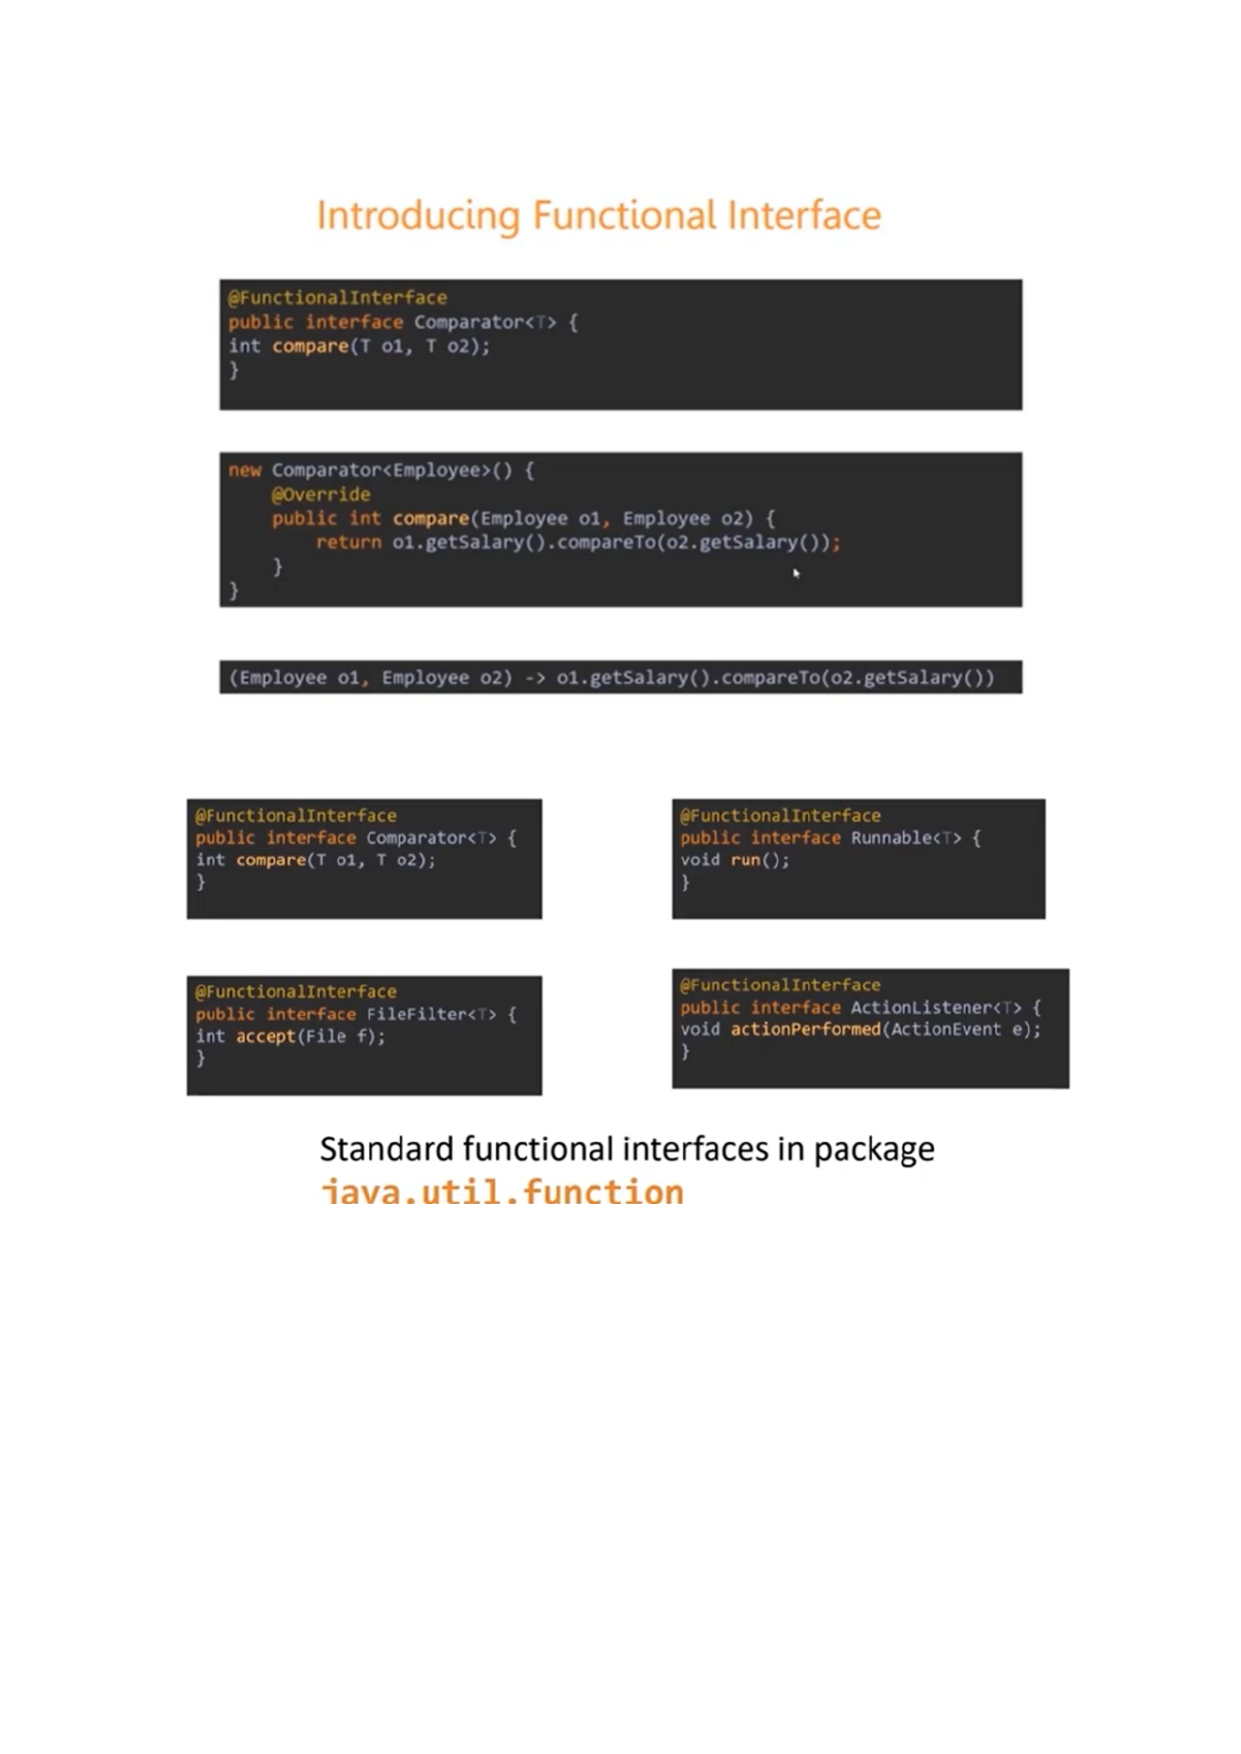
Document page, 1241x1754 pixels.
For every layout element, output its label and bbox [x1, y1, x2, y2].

picture [150, 150, 1091, 716]
picture [150, 734, 1091, 1204]
